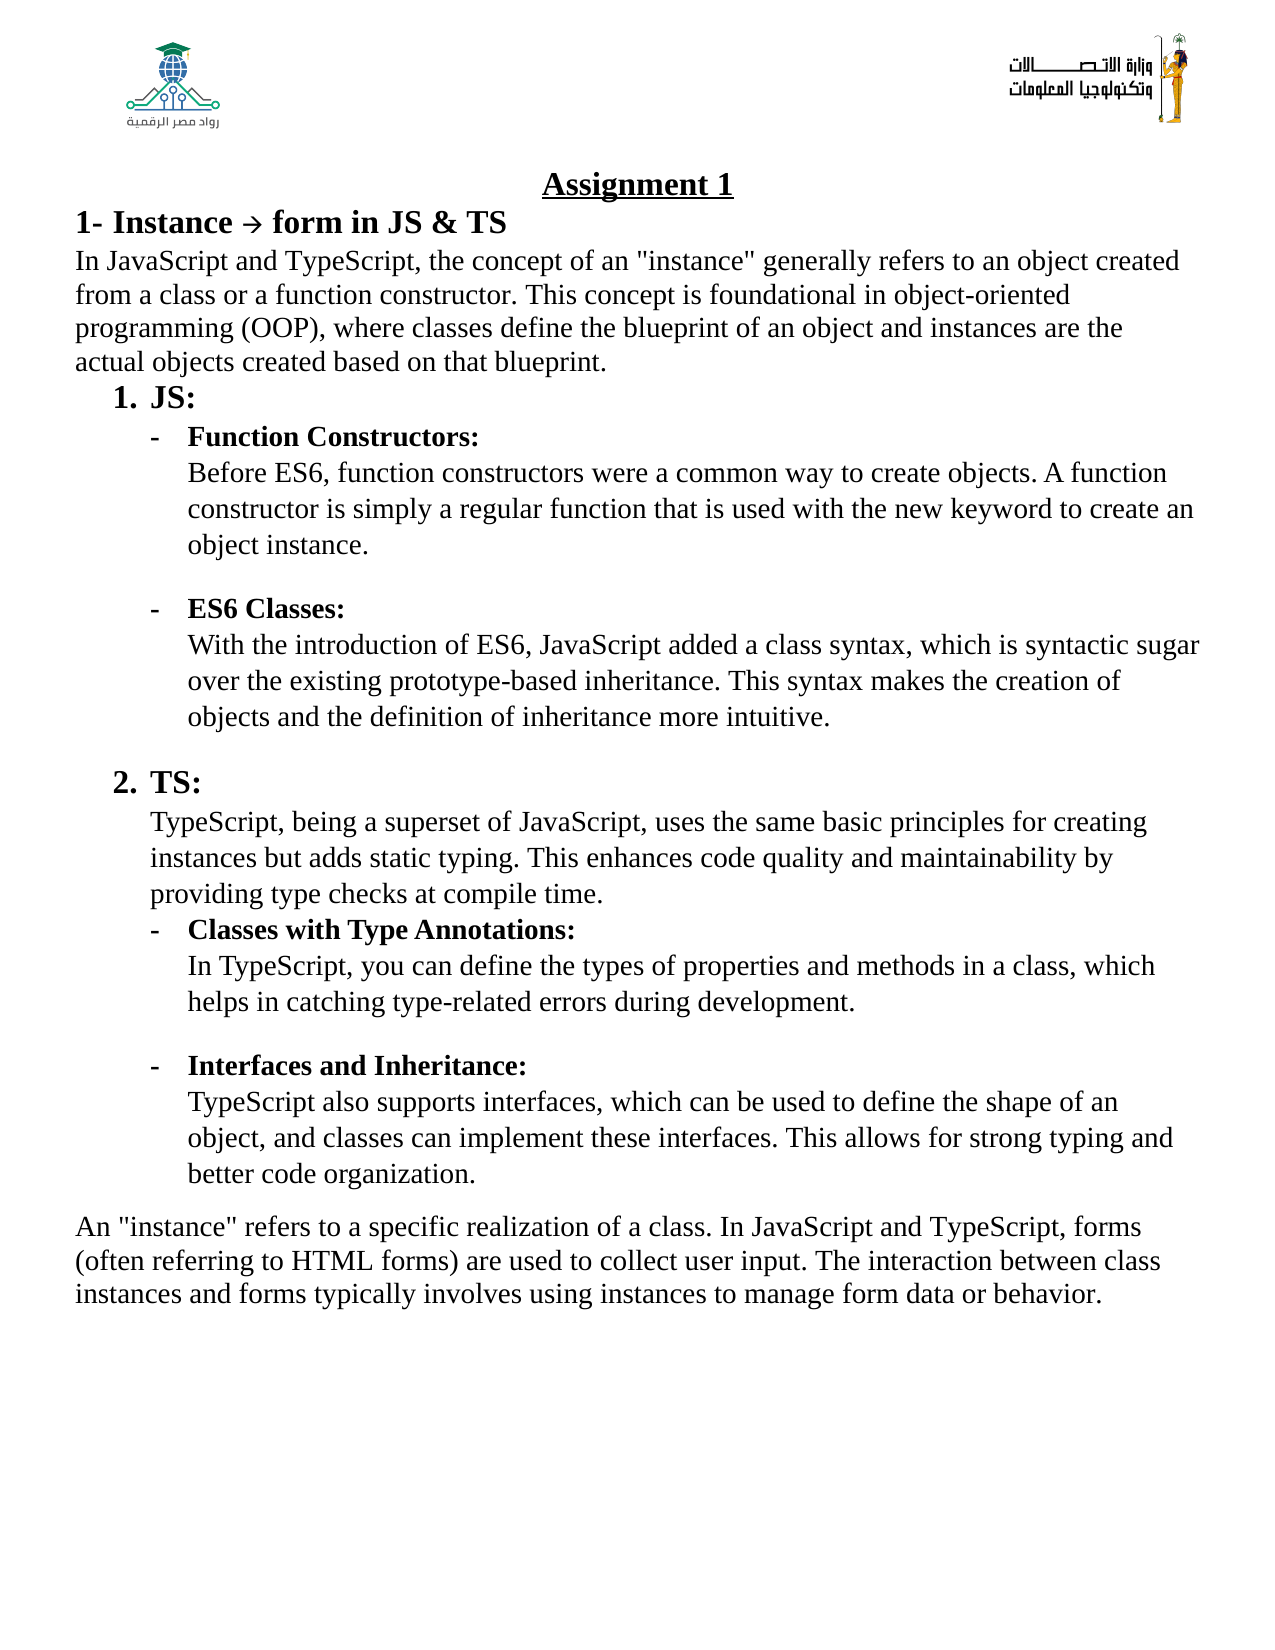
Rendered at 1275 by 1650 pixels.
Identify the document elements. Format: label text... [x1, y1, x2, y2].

text An "instance" refers to a specific realization of a class. In JavaScript and TypeScript, forms (often referring to HTML forms) are used to collect user input. The interaction between class instances and forms typically involves using instances to manage form data or behavior. [75, 1209, 1200, 1310]
list Before ES6, function constructors were a common way to create objects. A function constructor is simply a regular function that is used with the new keyword to create an object instance. [187, 455, 1200, 561]
list ES6 Classes: [150, 591, 1200, 624]
list Classes with Type Annotations: [150, 912, 1200, 946]
text Assignment 1 [75, 164, 1200, 202]
picture [1003, 31, 1199, 128]
list In TypeScript, you can define the types of properties and methods in a class, which helps in catching type-related errors during development. [187, 948, 1200, 1018]
picture [75, 27, 270, 145]
list JS: [112, 378, 1200, 416]
list Function Constructors: [150, 419, 1200, 452]
list TypeScript, being a superset of JavaScript, uses the same basic principles for creating instances but adds static typing. This enhances code quality and maintainability by providing type checks at compile time. [150, 804, 1200, 910]
text In JavaScript and TypeScript, the concept of an "instance" generally refers to an object created from a class or a function constructor. This concept is foundational in object-oriented programming (OOP), where classes define the blueprint of an object and instances are the actual objects created based on that blueprint. [75, 243, 1200, 378]
list With the introduction of ES6, JavaScript added a class syntax, which is syntactic sugar over the existing prototype-based inheritance. This syntax makes the creation of objects and the definition of inheritance more intuitive. [187, 627, 1200, 733]
list TS: [112, 762, 1200, 801]
list Interfaces and Inheritance: [150, 1048, 1200, 1081]
list TypeScript also supports interfaces, which can be used to define the shape of an object, and classes can implement these interfaces. This allows for strong typing and better code organization. [187, 1084, 1200, 1190]
list Instance form in JS & TS [75, 202, 1200, 240]
